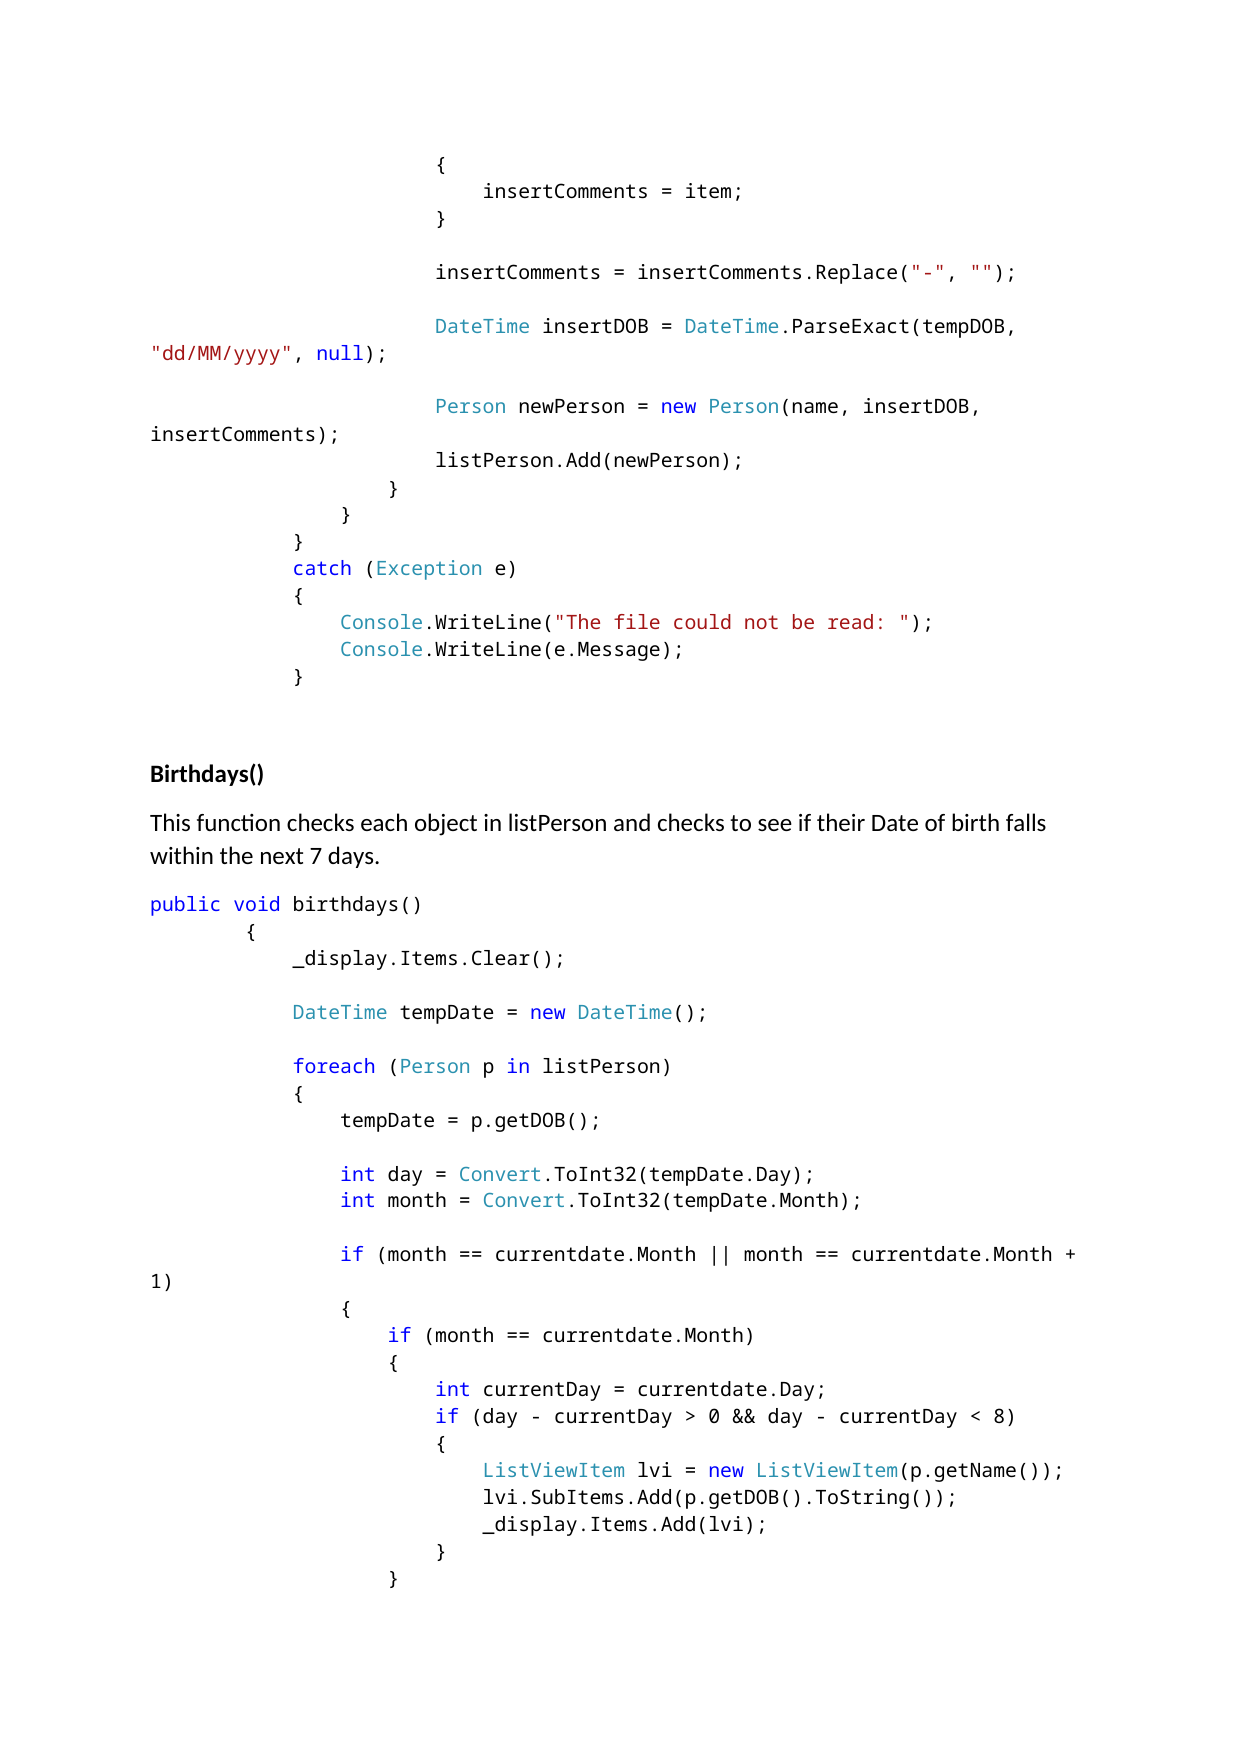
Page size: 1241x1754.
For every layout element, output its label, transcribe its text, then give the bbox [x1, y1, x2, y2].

text if (day - currentDay > 0 && day - currentDay < 8) [150, 1403, 1090, 1429]
text if (month == currentdate.Month) [150, 1322, 1090, 1349]
text { [150, 1295, 1090, 1322]
text ListViewItem lvi = new ListViewItem(p.getName()); [150, 1457, 1090, 1483]
text { [150, 1429, 1090, 1457]
text Console.WriteLine(e.Message); [150, 636, 1090, 663]
text catch (Exception e) [150, 555, 1090, 582]
text } [150, 1564, 1090, 1591]
text } [150, 474, 1090, 501]
text listPerson.Add(newPerson); [150, 447, 1090, 474]
text { [150, 150, 1090, 177]
text { [150, 1349, 1090, 1376]
text DateTime insertDOB = DateTime.ParseExact(tempDOB, "dd/MM/yyyy", null); [150, 312, 1090, 366]
text } [150, 204, 1090, 231]
text int month = Convert.ToInt32(tempDate.Month); [150, 1187, 1090, 1214]
text foreach (Person p in listPerson) [150, 1052, 1090, 1079]
text { [150, 582, 1090, 609]
text int day = Convert.ToInt32(tempDate.Day); [150, 1160, 1090, 1187]
text } [150, 501, 1090, 528]
text insertComments = item; [150, 177, 1090, 204]
text DateTime tempDate = new DateTime(); [150, 998, 1090, 1025]
text _display.Items.Clear(); [150, 944, 1090, 971]
text } [150, 663, 1090, 689]
text } [150, 1537, 1090, 1564]
text Person newPerson = new Person(name, insertDOB, insertComments); [150, 393, 1090, 447]
text Birthdays() [150, 758, 1090, 788]
text Console.WriteLine("The file could not be read: "); [150, 609, 1090, 636]
text insertComments = insertComments.Replace("-", ""); [150, 258, 1090, 285]
text } [150, 528, 1090, 555]
text { [150, 917, 1090, 944]
text _display.Items.Add(lvi); [150, 1511, 1090, 1537]
text lvi.SubItems.Add(p.getDOB().ToString()); [150, 1483, 1090, 1511]
text int currentDay = currentdate.Day; [150, 1376, 1090, 1403]
text if (month == currentdate.Month || month == currentdate.Month + 1) [150, 1241, 1090, 1295]
text public void birthdays() [150, 890, 1090, 917]
text tempDate = p.getDOB(); [150, 1106, 1090, 1133]
text { [150, 1079, 1090, 1106]
text This function checks each object in listPerson and checks to see if their Date of birth falls within the next 7 days. [150, 807, 1090, 871]
